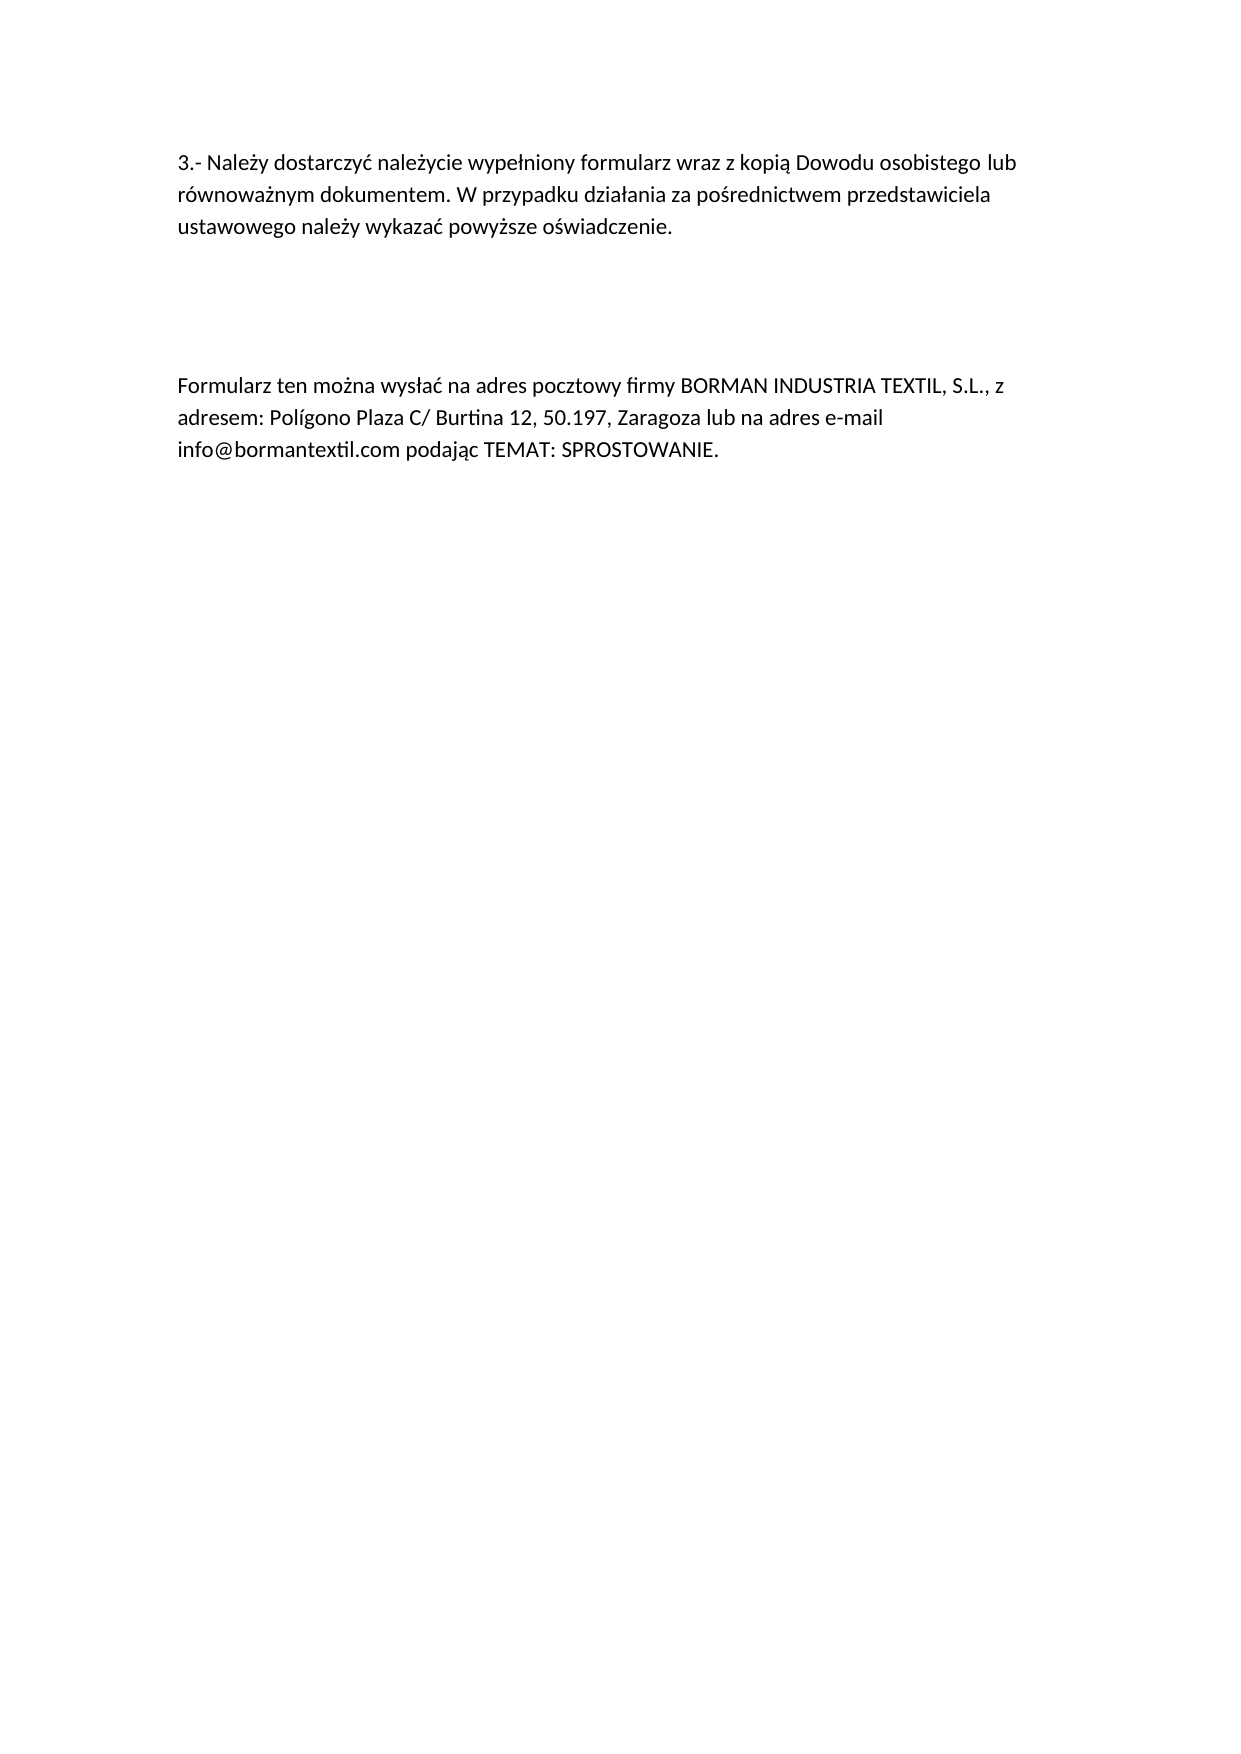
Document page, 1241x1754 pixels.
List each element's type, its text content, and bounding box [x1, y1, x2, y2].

text Formularz ten można wysłać na adres pocztowy firmy BORMAN INDUSTRIA TEXTIL, S.L., z adresem: Polígono Plaza C/ Burtina 12, 50.197, Zaragoza lub na adres e-mail info@bormantextil.com podając TEMAT: SPROSTOWANIE. [177, 371, 1063, 463]
text 3.- Należy dostarczyć należycie wypełniony formularz wraz z kopią Dowodu osobistego lub równoważnym dokumentem. W przypadku działania za pośrednictwem przedstawiciela ustawowego należy wykazać powyższe oświadczenie. [177, 148, 1063, 240]
